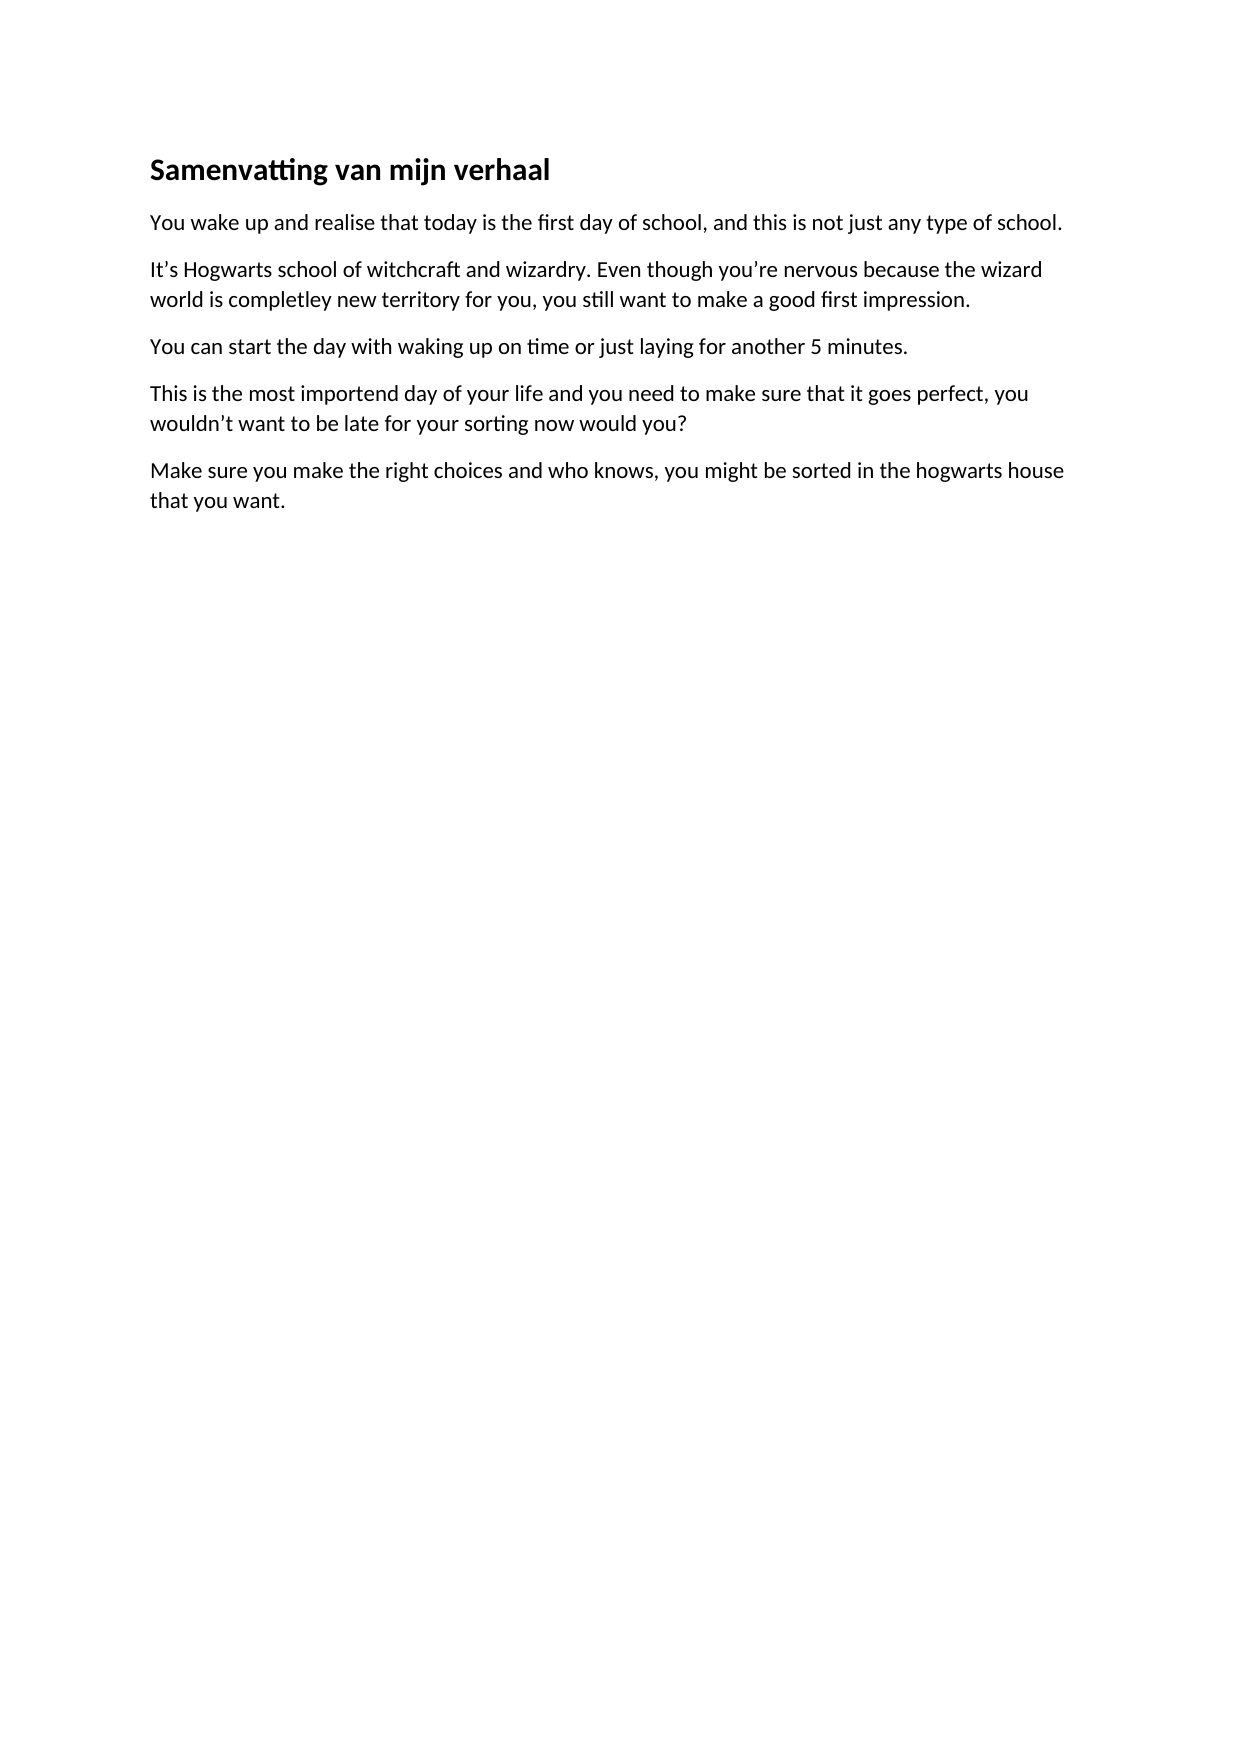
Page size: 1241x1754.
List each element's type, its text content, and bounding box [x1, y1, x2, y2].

text You can start the day with waking up on time or just laying for another 5 minutes. [150, 332, 1090, 360]
text This is the most importend day of your life and you need to make sure that it goes perfect, you wouldn’t want to be late for your sorting now would you? [150, 379, 1090, 437]
text You wake up and realise that today is the first day of school, and this is not just any type of school. [150, 208, 1090, 236]
text It’s Hogwarts school of witchcraft and wizardry. Even though you’re nervous because the wizard world is completley new territory for you, you still want to make a good first impression. [150, 255, 1090, 313]
text Make sure you make the right choices and who knows, you might be sorted in the hogwarts house that you want. [150, 456, 1090, 514]
text Samenvatting van mijn verhaal [150, 150, 1090, 188]
